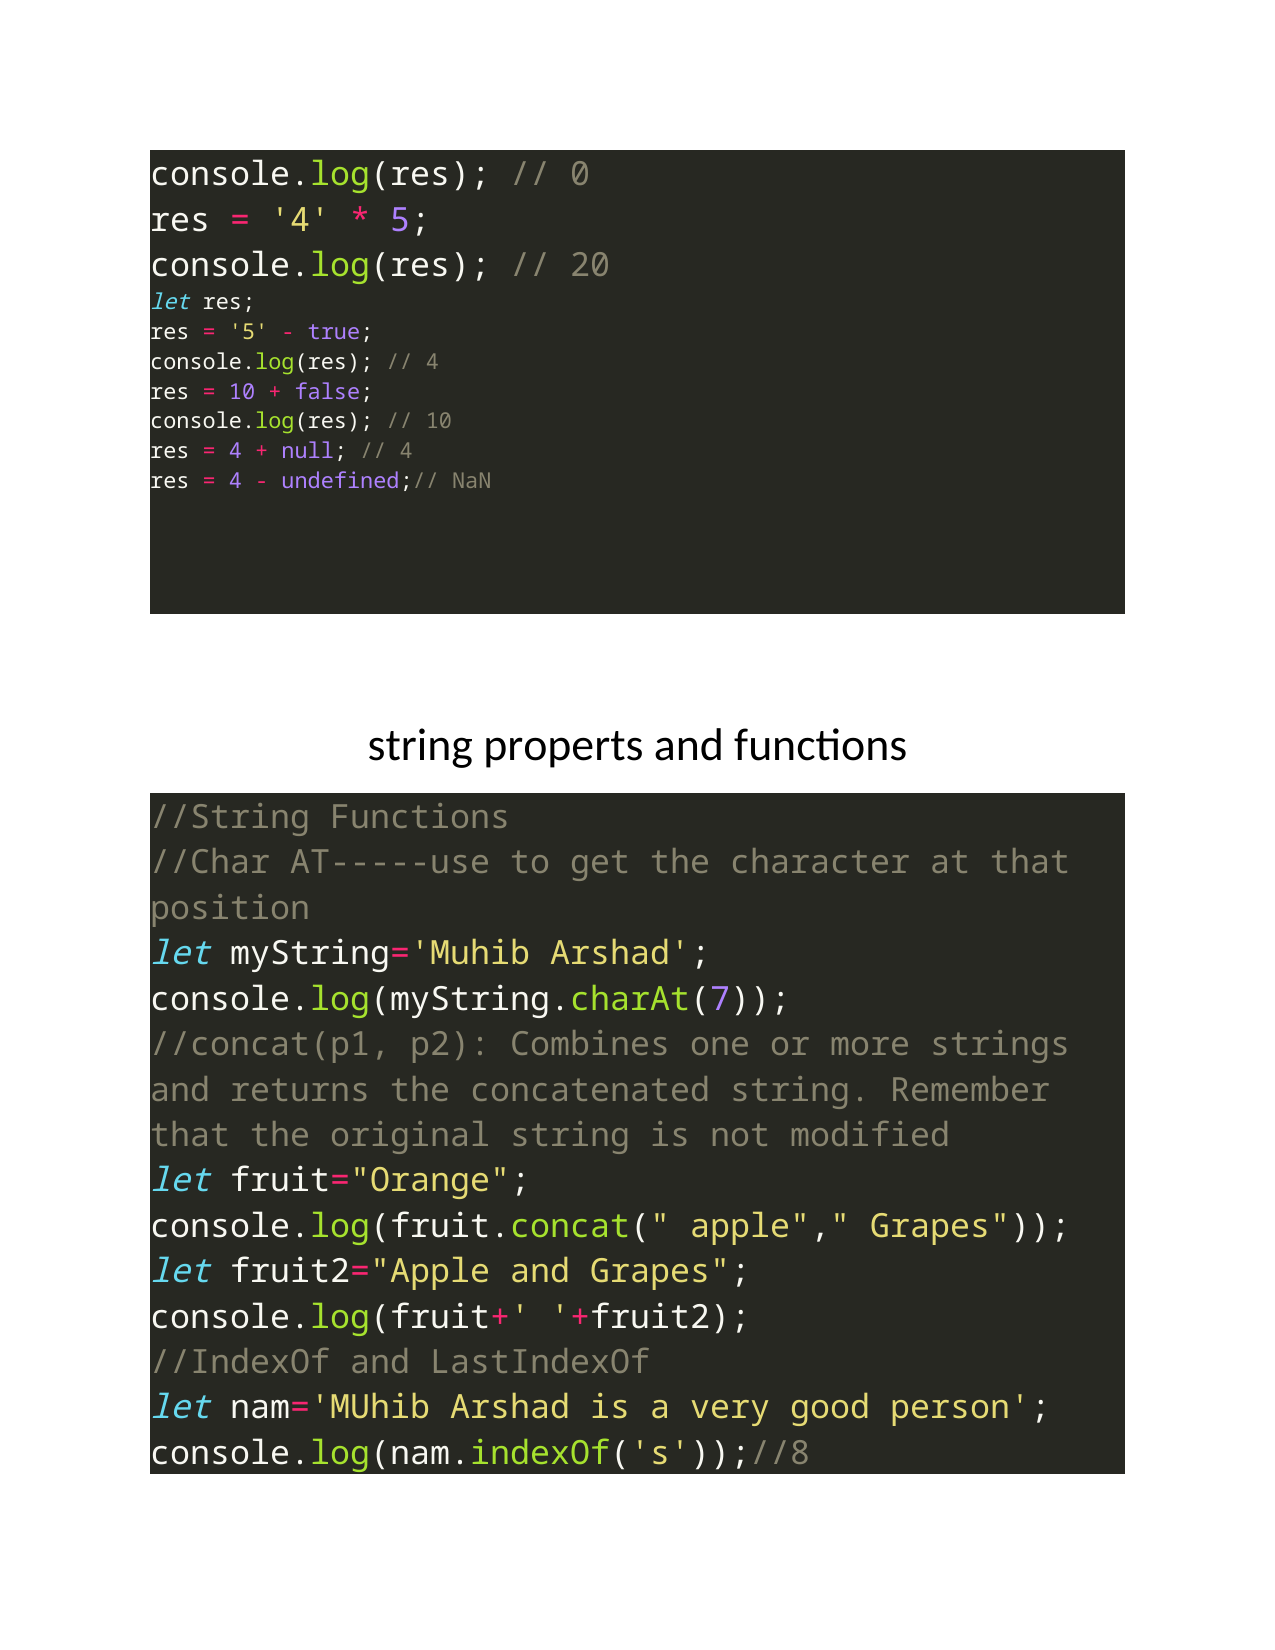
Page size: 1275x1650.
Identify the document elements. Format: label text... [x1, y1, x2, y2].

text console.log(fruit.concat(" apple"," Grapes")); [150, 1202, 1125, 1247]
text console.log(myString.charAt(7)); [150, 974, 1125, 1020]
text let fruit="Orange"; [150, 1156, 1125, 1202]
text //Char AT-----use to get the character at that position [150, 838, 1125, 929]
text let res; [150, 286, 1125, 316]
text res = 10 + false; [150, 376, 1125, 405]
text console.log(fruit+' '+fruit2); [150, 1292, 1125, 1338]
text //IndexOf and LastIndexOf [150, 1338, 1125, 1383]
text console.log(res); // 4 [150, 346, 1125, 376]
text let nam='MUhib Arshad is a very good person'; [150, 1383, 1125, 1429]
text console.log(res); // 0 [150, 150, 1125, 195]
text //concat(p1, p2): Combines one or more strings and returns the concatenated string. Remember that the original string is not modified [150, 1020, 1125, 1156]
text res = 4 + null; // 4 [150, 435, 1125, 465]
text let fruit2="Apple and Grapes"; [150, 1247, 1125, 1292]
text //String Functions [150, 793, 1125, 838]
text let myString='Muhib Arshad'; [150, 929, 1125, 974]
text console.log(nam.indexOf('s'));//8 [150, 1429, 1125, 1474]
text res = '5' - true; [150, 316, 1125, 346]
text console.log(res); // 20 [150, 241, 1125, 286]
text string properts and functions [150, 716, 1125, 772]
text res = '4' * 5; [150, 195, 1125, 241]
text console.log(res); // 10 [150, 405, 1125, 435]
text res = 4 - undefined;// NaN [150, 465, 1125, 495]
